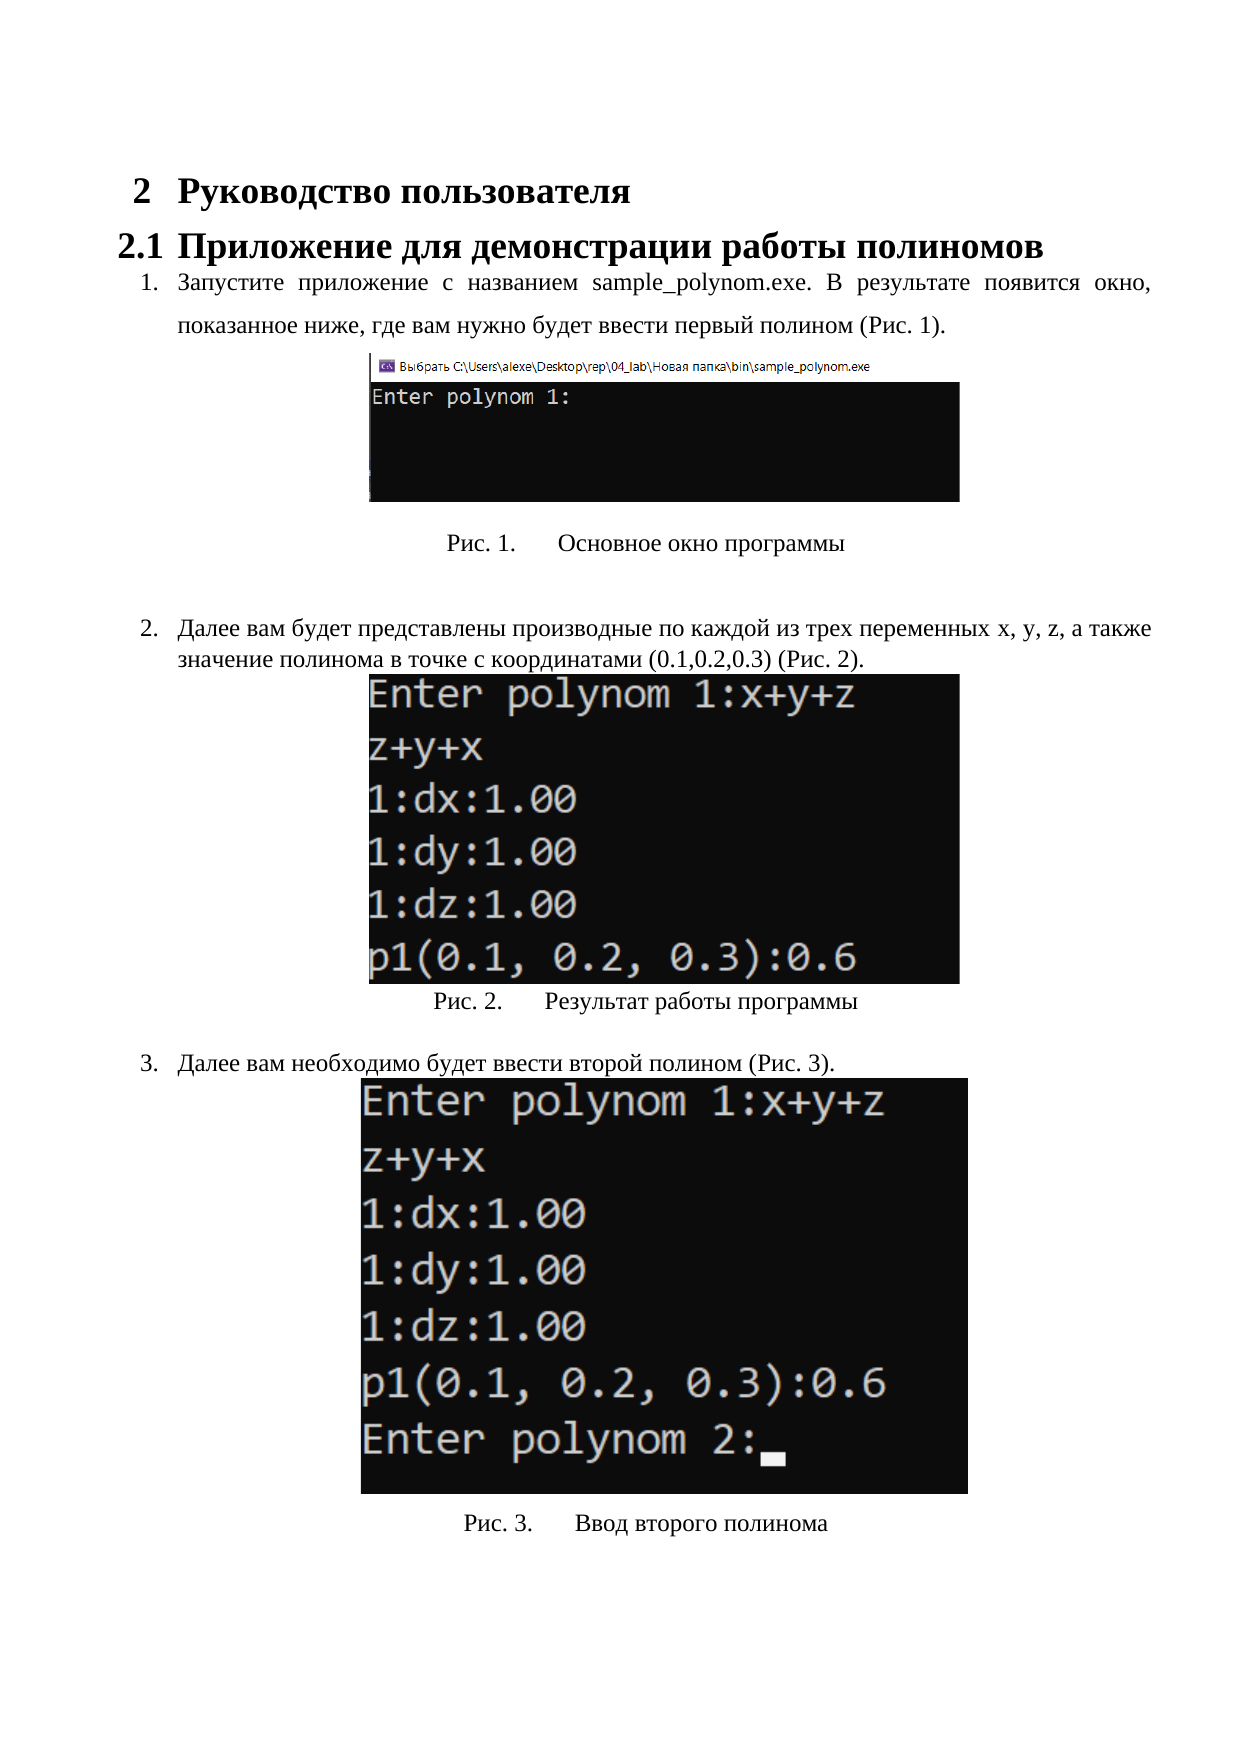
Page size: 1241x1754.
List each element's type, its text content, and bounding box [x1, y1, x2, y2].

list Далее вам будет представлены производные по каждой из трех переменных x, y, z, а также значение полинома в точке с координатами (0.1,0.2,0.3) (рис. 2). [140, 613, 1152, 672]
list Основное окно программы [140, 528, 1152, 557]
list Далее вам необходимо будет ввести второй полином (рис. 3). [140, 1048, 1152, 1077]
picture [369, 353, 960, 502]
picture [360, 1078, 968, 1494]
list Запустите приложение с названием sample_polynom.exe. В результате появится окно, показанное ниже, где вам нужно будет ввести первый полином (рис. 1). [140, 267, 1152, 339]
list Результат работы программы [140, 986, 1152, 1014]
picture [369, 674, 960, 984]
subtitle Руководство пользователя [132, 168, 1152, 211]
subtitle Приложение для демонстрации работы полиномов [117, 224, 1152, 267]
list Ввод второго полинома [140, 1508, 1152, 1537]
